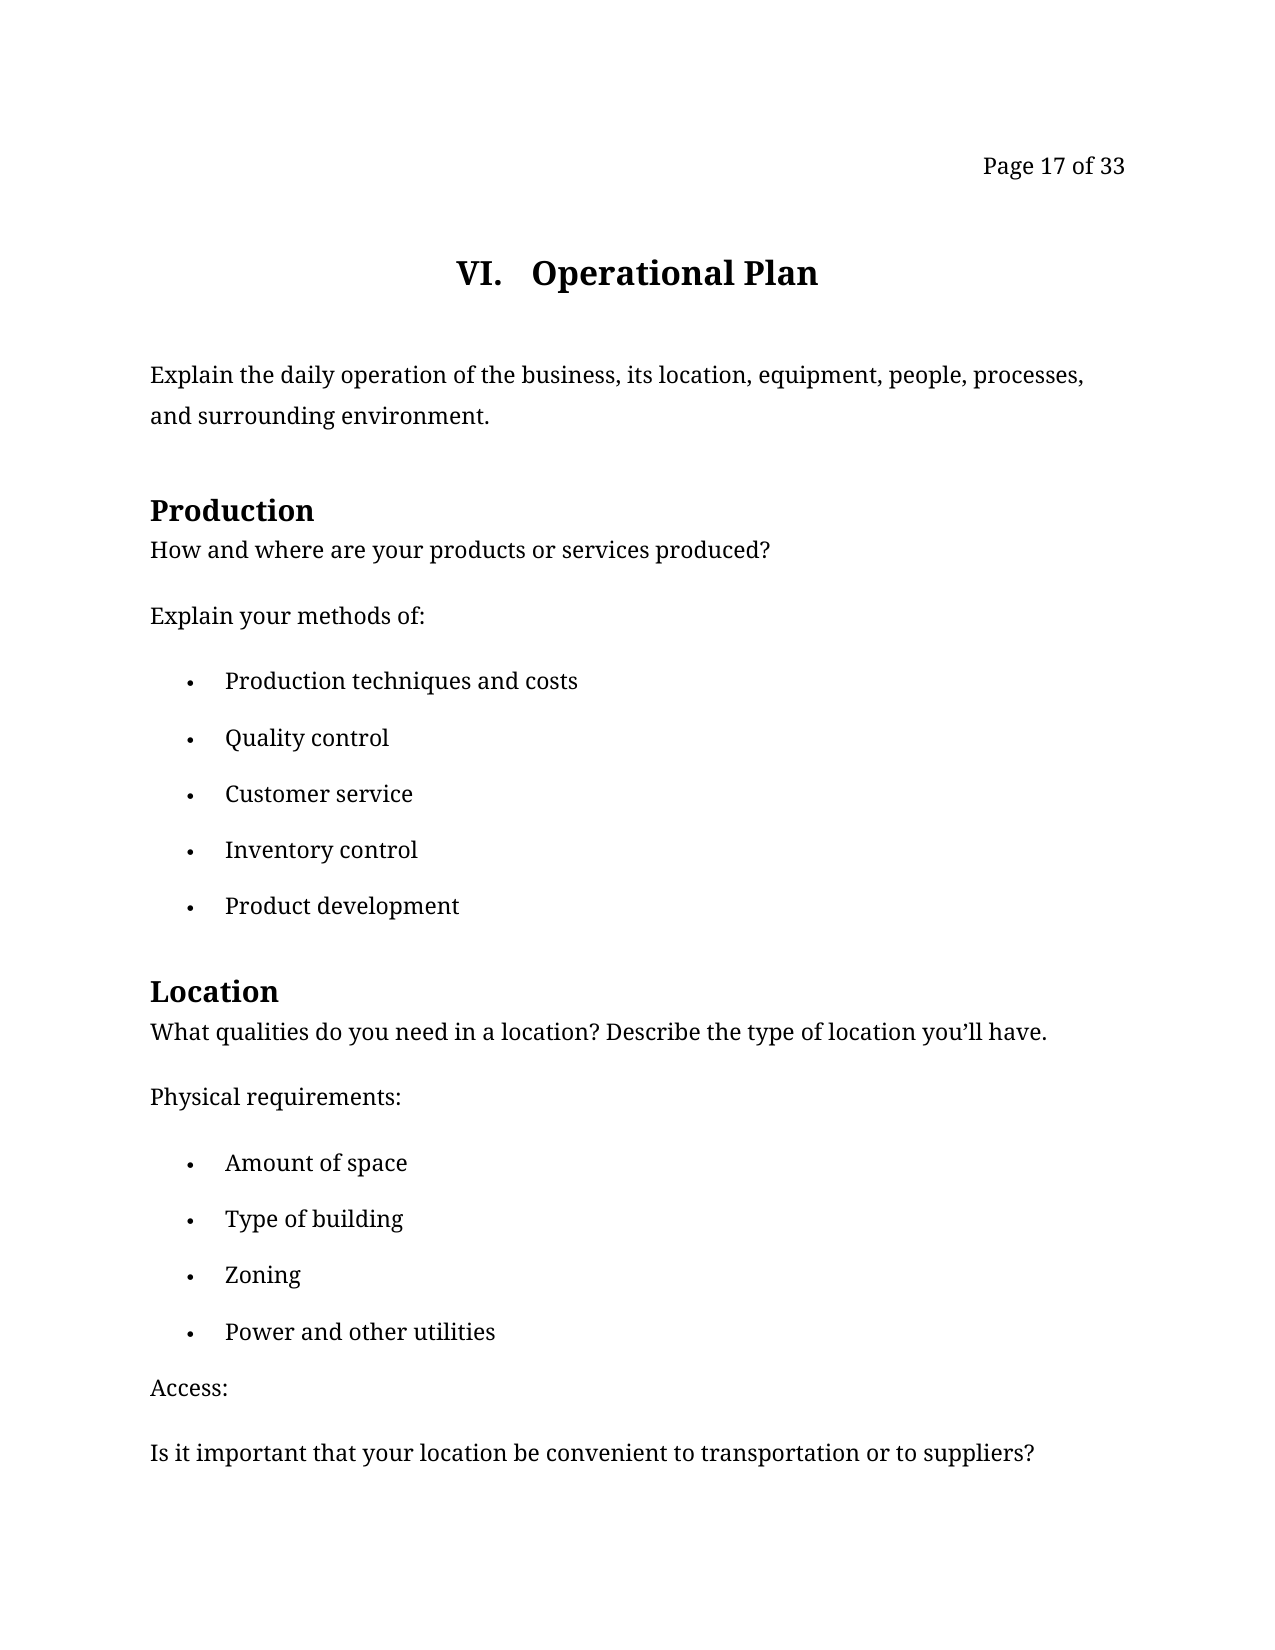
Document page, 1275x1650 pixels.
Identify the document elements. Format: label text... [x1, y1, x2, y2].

subtitle Production [150, 490, 1125, 530]
list Power and other utilities [187, 1315, 1125, 1347]
list Product development [187, 890, 1125, 922]
text How and where are your products or services produced? [150, 534, 1125, 565]
text Explain the daily operation of the business, its location, equipment, people, processes, and surrounding environment. [150, 359, 1125, 431]
text Explain your methods of: [150, 600, 1125, 631]
text Physical requirements: [150, 1081, 1125, 1112]
text Is it important that your location be convenient to transportation or to suppliers? [150, 1437, 1125, 1468]
subtitle Operational Plan [150, 250, 1125, 295]
list Amount of space [187, 1147, 1125, 1178]
list Customer service [187, 778, 1125, 809]
list Type of building [187, 1203, 1125, 1234]
list Inventory control [187, 834, 1125, 865]
list Zoning [187, 1259, 1125, 1290]
list Quality control [187, 722, 1125, 753]
text Access: [150, 1372, 1125, 1403]
subtitle Location [150, 972, 1125, 1011]
list Production techniques and costs [187, 665, 1125, 697]
text What qualities do you need in a location? Describe the type of location you’ll have. [150, 1015, 1125, 1047]
